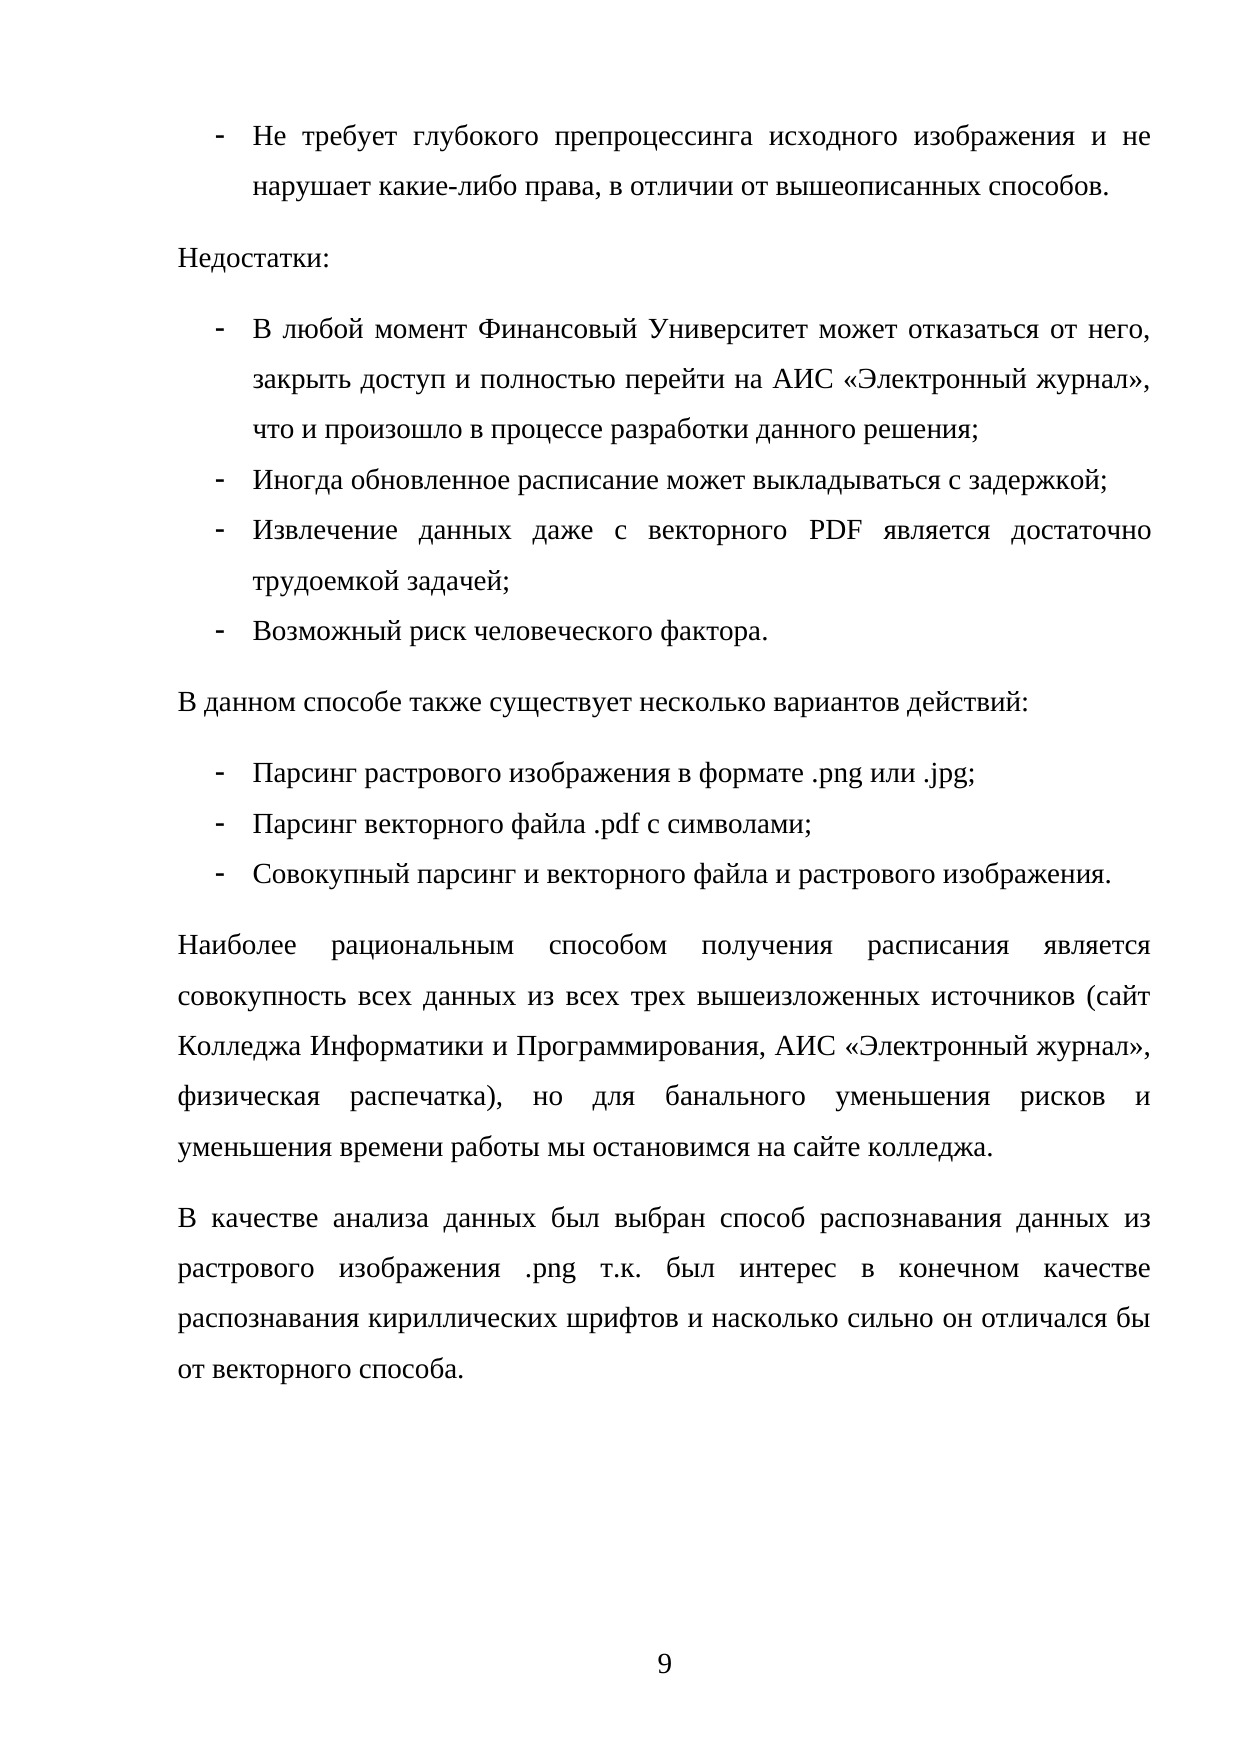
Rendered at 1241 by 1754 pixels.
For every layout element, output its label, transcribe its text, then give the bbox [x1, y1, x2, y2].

text Наиболее рациональным способом получения расписания является совокупность всех данных из всех трех вышеизложенных источников (сайт Колледжа Информатики и Программирования, АИС «Электронный журнал», физическая распечатка), но для банального уменьшения рисков и уменьшения времени работы мы остановимся на сайте колледжа. [177, 927, 1152, 1162]
list В любой момент Финансовый Университет может отказаться от него, закрыть доступ и полностью перейти на АИС «Электронный журнал», что и произошло в процессе разработки данного решения; [215, 311, 1152, 445]
list Парсинг векторного файла .pdf с символами; [215, 806, 1152, 839]
text В качестве анализа данных был выбран способ распознавания данных из растрового изображения .png т.к. был интерес в конечном качестве распознавания кириллических шрифтов и насколько сильно он отличался бы от векторного способа. [177, 1200, 1152, 1384]
text В данном способе также существует несколько вариантов действий: [177, 684, 1152, 718]
list Извлечение данных даже с векторного PDF является достаточно трудоемкой задачей; [215, 512, 1152, 596]
list Не требует глубокого препроцессинга исходного изображения и не нарушает какие-либо права, в отличии от вышеописанных способов. [215, 118, 1152, 202]
list Иногда обновленное расписание может выкладываться с задержкой; [215, 462, 1152, 496]
list Совокупный парсинг и векторного файла и растрового изображения. [215, 856, 1152, 890]
list Парсинг растрового изображения в формате .png или .jpg; [215, 755, 1152, 789]
list Возможный риск человеческого фактора. [215, 613, 1152, 647]
text Недостатки: [177, 240, 1152, 273]
